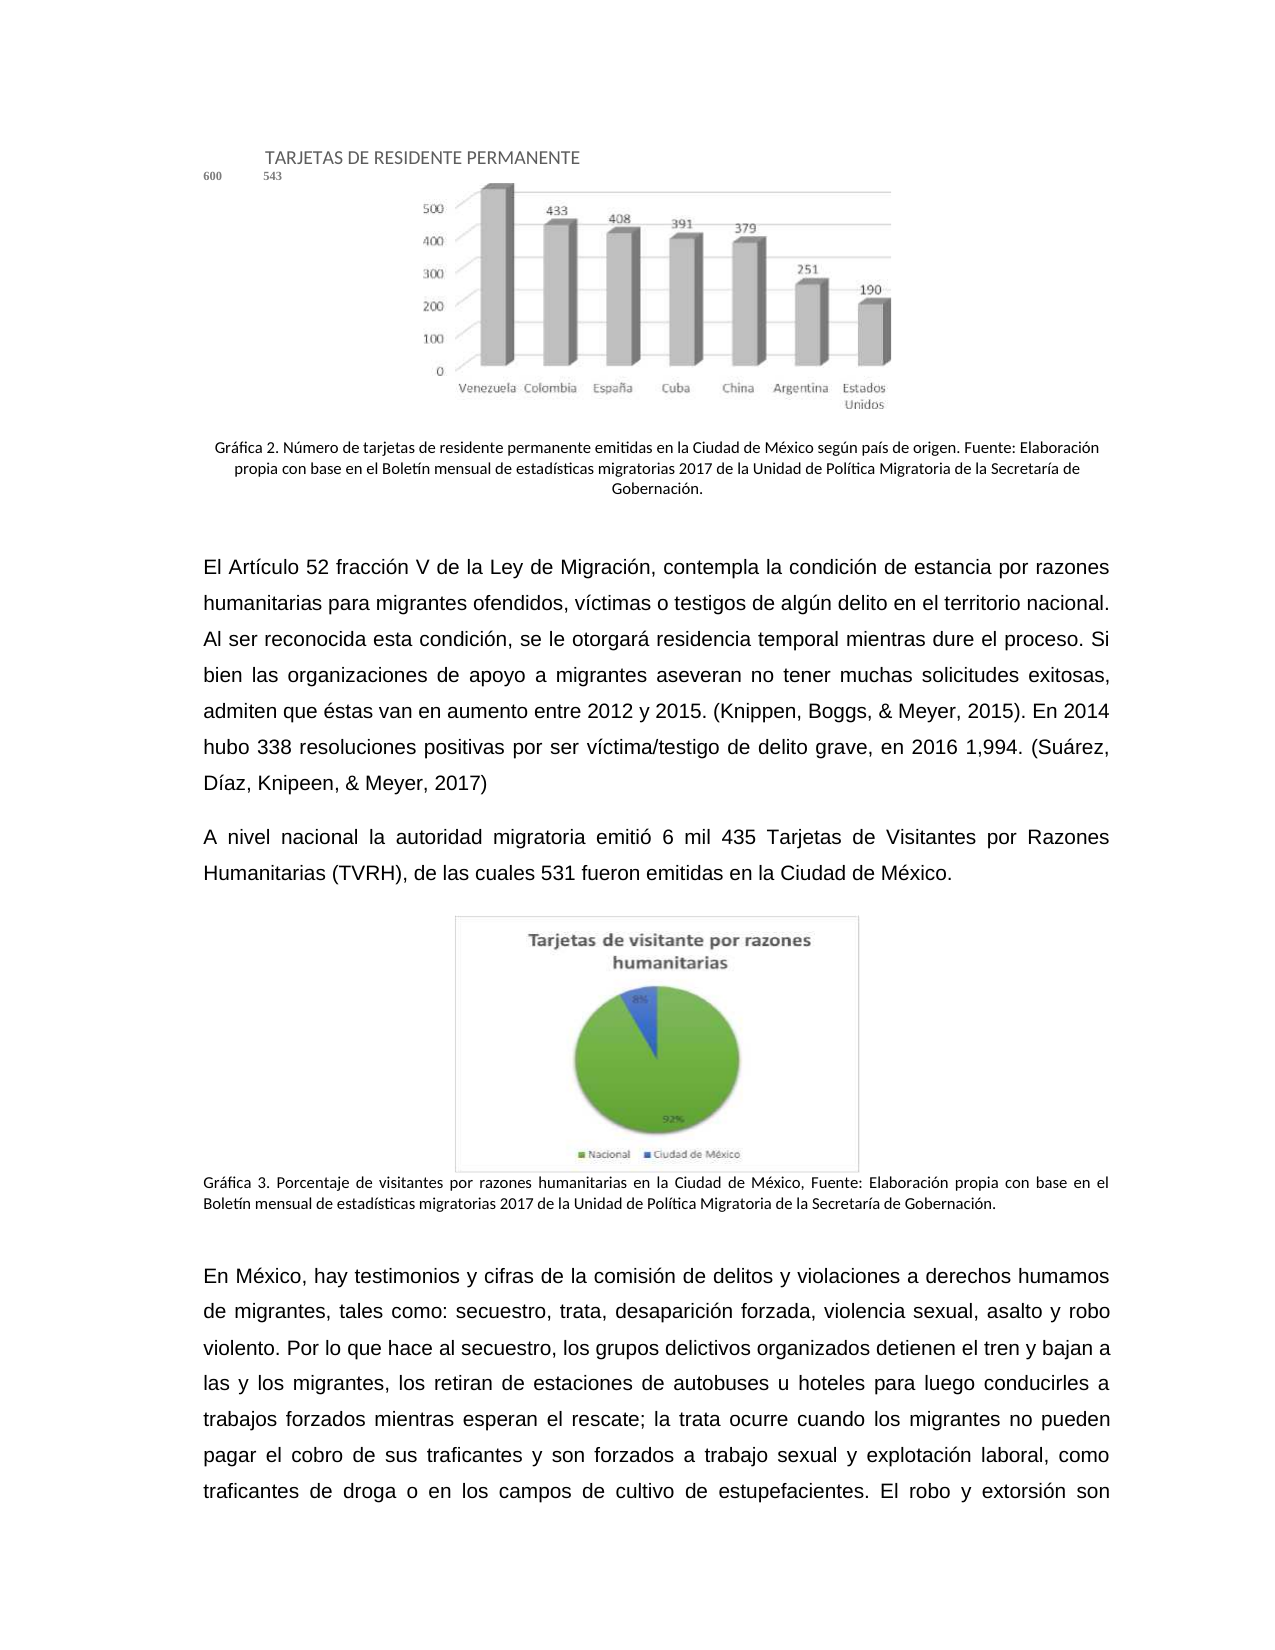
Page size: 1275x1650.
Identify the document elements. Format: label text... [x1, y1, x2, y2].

picture [454, 915, 860, 1173]
text TARJETAS DE RESIDENTE PERMANENTE [265, 145, 1112, 169]
text Gráfica 3. Porcentaje de visitantes por razones humanitarias en la Ciudad de México, Fuente: Elaboración propia con base en el Boletín mensual de estadísticas migratorias 2017 de la Unidad de Política Migratoria de la Secretaría de Gobernación. [203, 1173, 1112, 1213]
picture [423, 183, 892, 409]
text Gráfica 2. Número de tarjetas de residente permanente emitidas en la Ciudad de México según país de origen. Fuente: Elaboración propia con base en el Boletín mensual de estadísticas migratorias 2017 de la Unidad de Política Migratoria de la Secretaría de Gobernación. [203, 438, 1112, 499]
text A nivel nacional la autoridad migratoria emitió 6 mil 435 Tarjetas de Visitantes por Razones Humanitarias (TVRH), de las cuales 531 fueron emitidas en la Ciudad de México. [203, 825, 1112, 885]
text 600 543 [203, 169, 1112, 183]
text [203, 1263, 1112, 1503]
text El Artículo 52 fracción V de la Ley de Migración, contempla la condición de estancia por razones humanitarias para migrantes ofendidos, víctimas o testigos de algún delito en el territorio nacional. Al ser reconocida esta condición, se le otorgará residencia temporal mientras dure el proceso. Si bien las organizaciones de apoyo a migrantes aseveran no tener muchas solicitudes exitosas, admiten que éstas van en aumento entre 2012 y 2015. (Knippen, Boggs, & Meyer, 2015). En 2014 hubo 338 resoluciones positivas por ser víctima/testigo de delito grave, en 2016 1,994. (Suárez, Díaz, Knipeen, & Meyer, 2017) [203, 555, 1112, 794]
